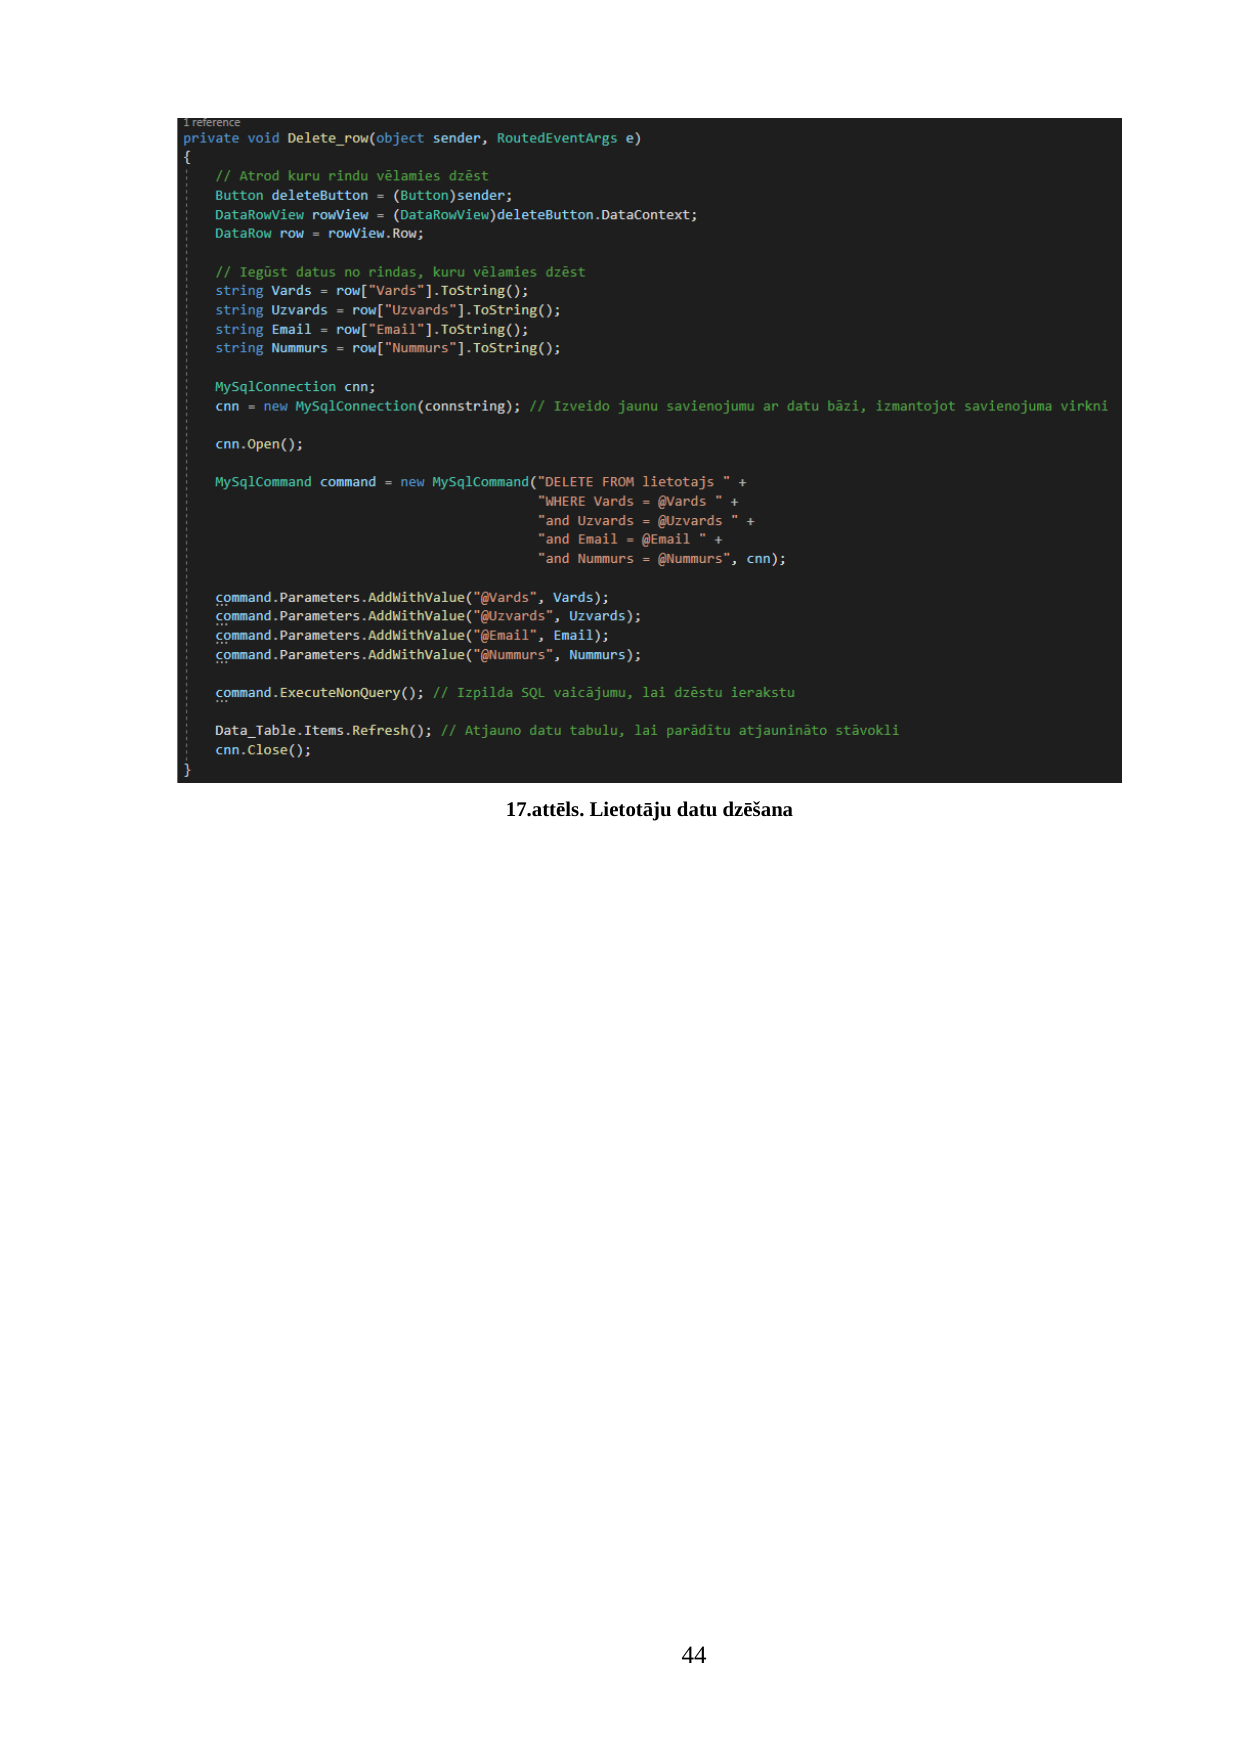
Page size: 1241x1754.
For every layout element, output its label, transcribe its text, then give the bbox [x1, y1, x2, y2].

text 17.attēls. Lietotāju datu dzēšana [177, 797, 1122, 821]
picture [177, 118, 1122, 783]
